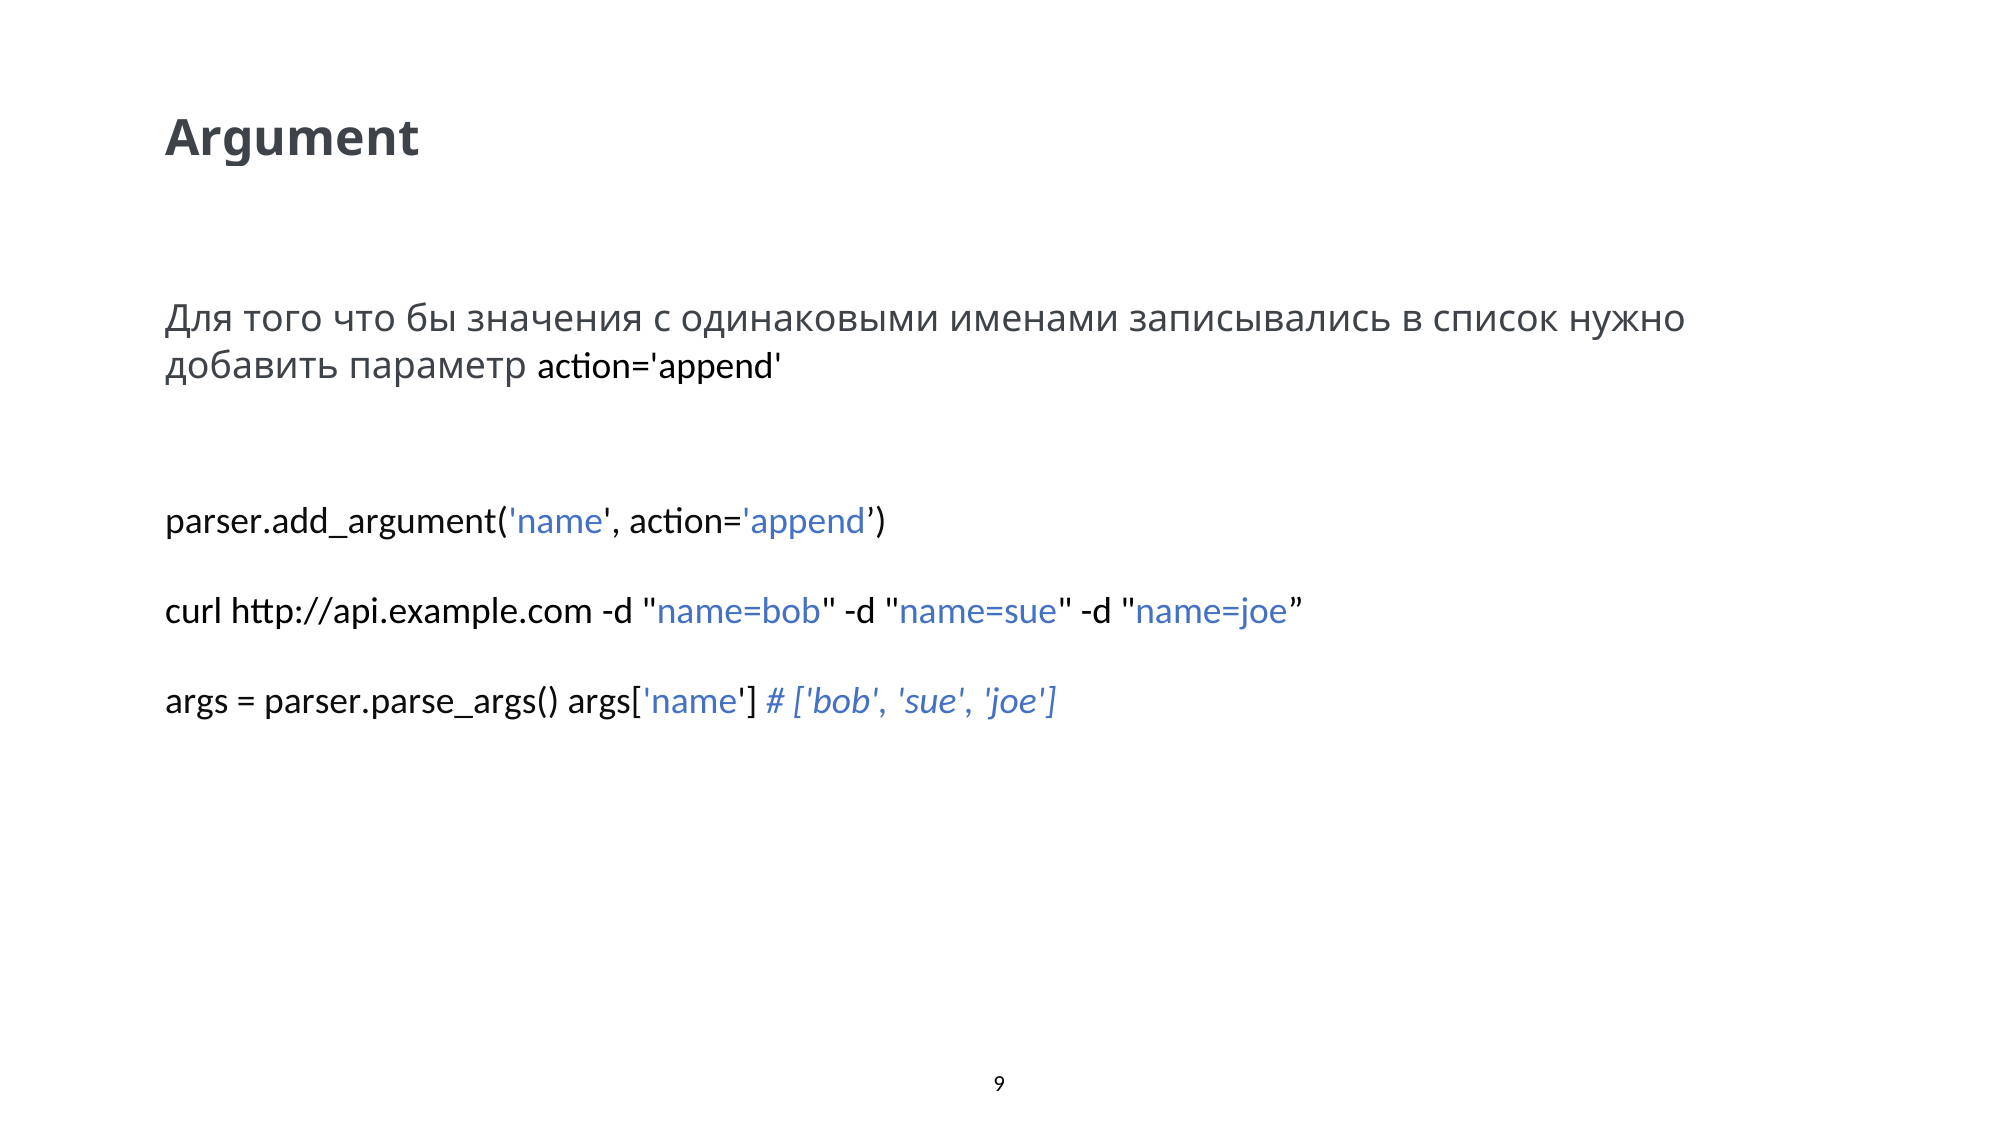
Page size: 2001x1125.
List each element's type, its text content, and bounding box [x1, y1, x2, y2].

text parser.add_argument('name', action='append’) [165, 497, 1958, 543]
text Для того что бы значения с одинаковыми именами записывались в список нужно добавить параметр action='append' [165, 292, 1706, 389]
text curl http://api.example.com -d "name=bob" -d "name=sue" -d "name=joe” args = parser.parse_args() args['name'] # ['bob', 'sue', 'joe'] [165, 587, 1366, 722]
